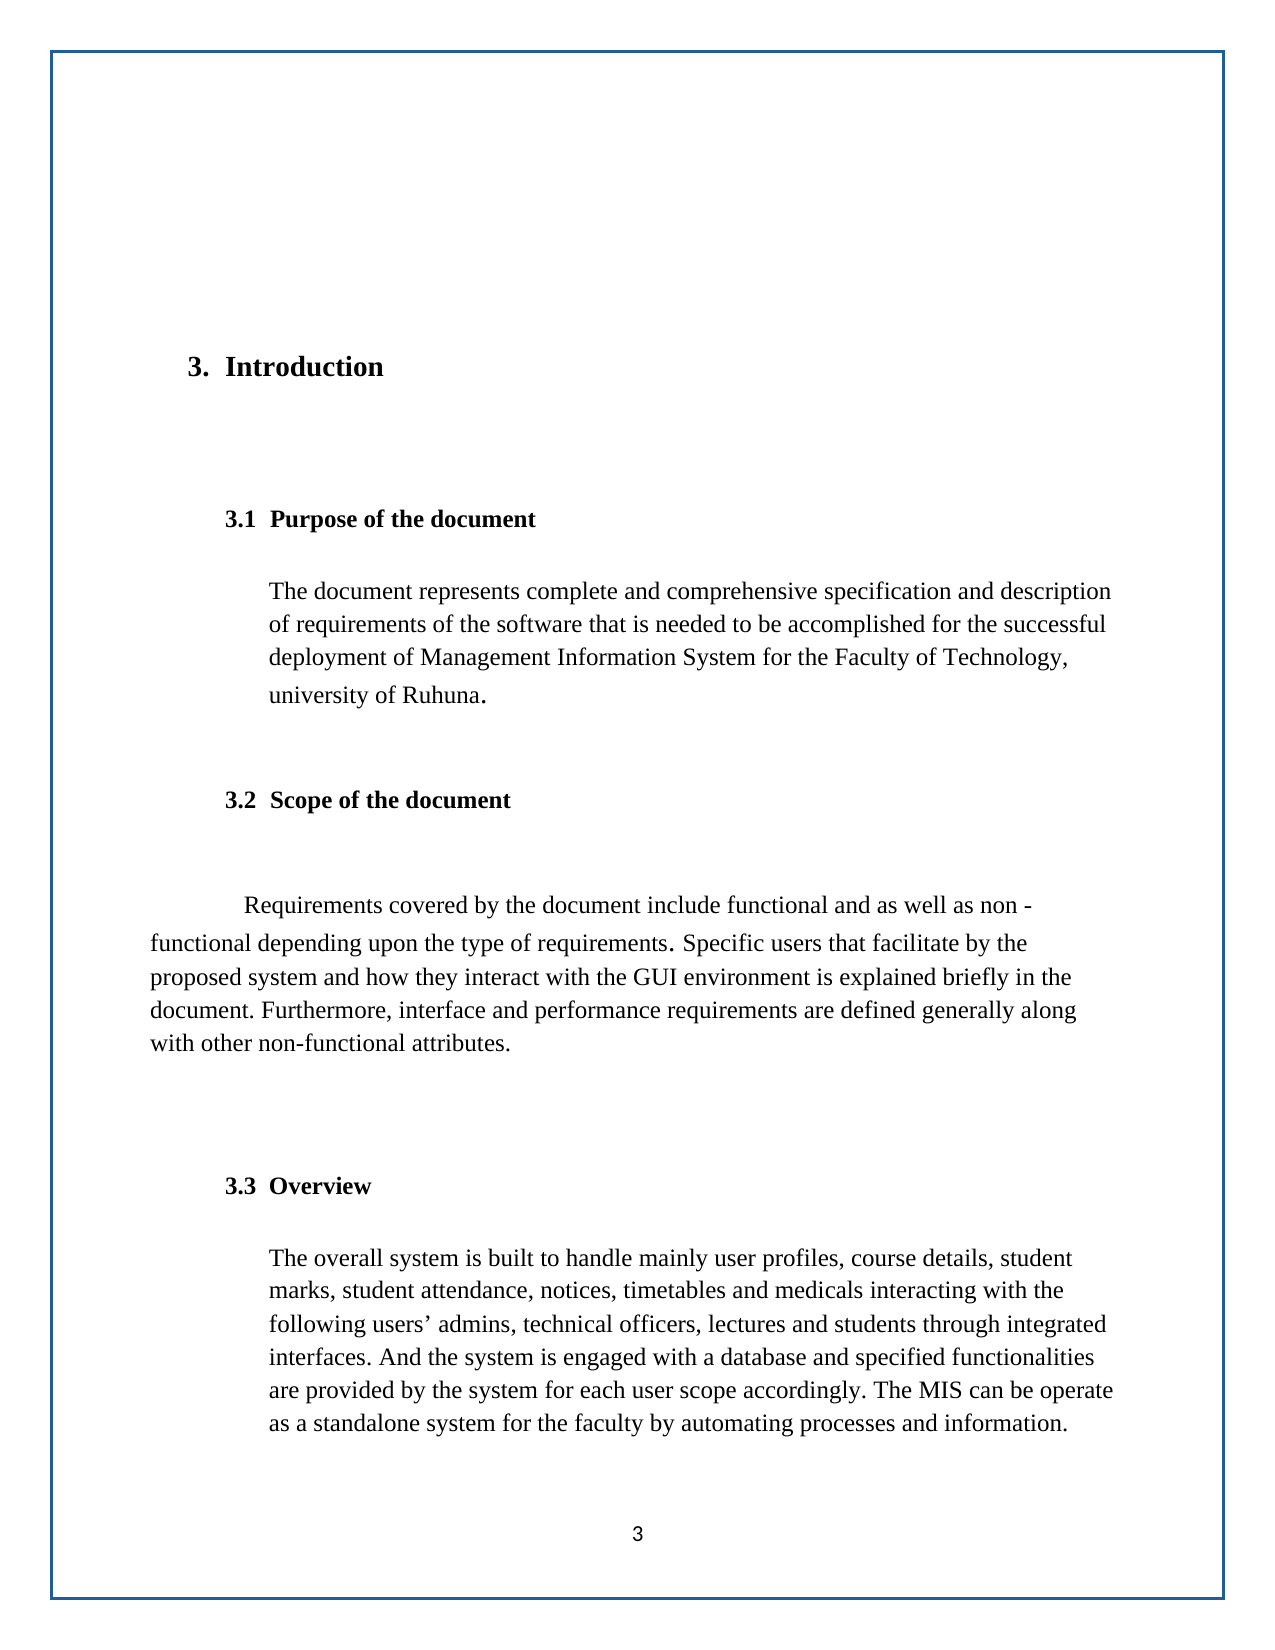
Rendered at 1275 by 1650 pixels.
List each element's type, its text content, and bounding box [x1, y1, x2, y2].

list Scope of the document [225, 785, 1125, 814]
list The document represents complete and comprehensive specification and description of requirements of the software that is needed to be accomplished for the successful deployment of Management Information System for the Faculty of Technology, university of Ruhuna. [269, 576, 1125, 709]
list Introduction [187, 349, 1125, 383]
list Overview [225, 1171, 1125, 1200]
list The overall system is built to handle mainly user profiles, course details, student marks, student attendance, notices, timetables and medicals interacting with the following users’ admins, technical officers, lectures and students through integrated interfaces. And the system is engaged with a database and specified functionalities are provided by the system for each user scope accordingly. The MIS can be operate as a standalone system for the faculty by automating processes and information. [269, 1243, 1125, 1436]
list Purpose of the document [225, 504, 1125, 532]
text Requirements covered by the document include functional and as well as non - functional depending upon the type of requirements. Specific users that facilitate by the proposed system and how they interact with the GUI environment is explained briefly in the document. Furthermore, interface and performance requirements are defined generally along with other non-functional attributes. [150, 890, 1125, 1057]
